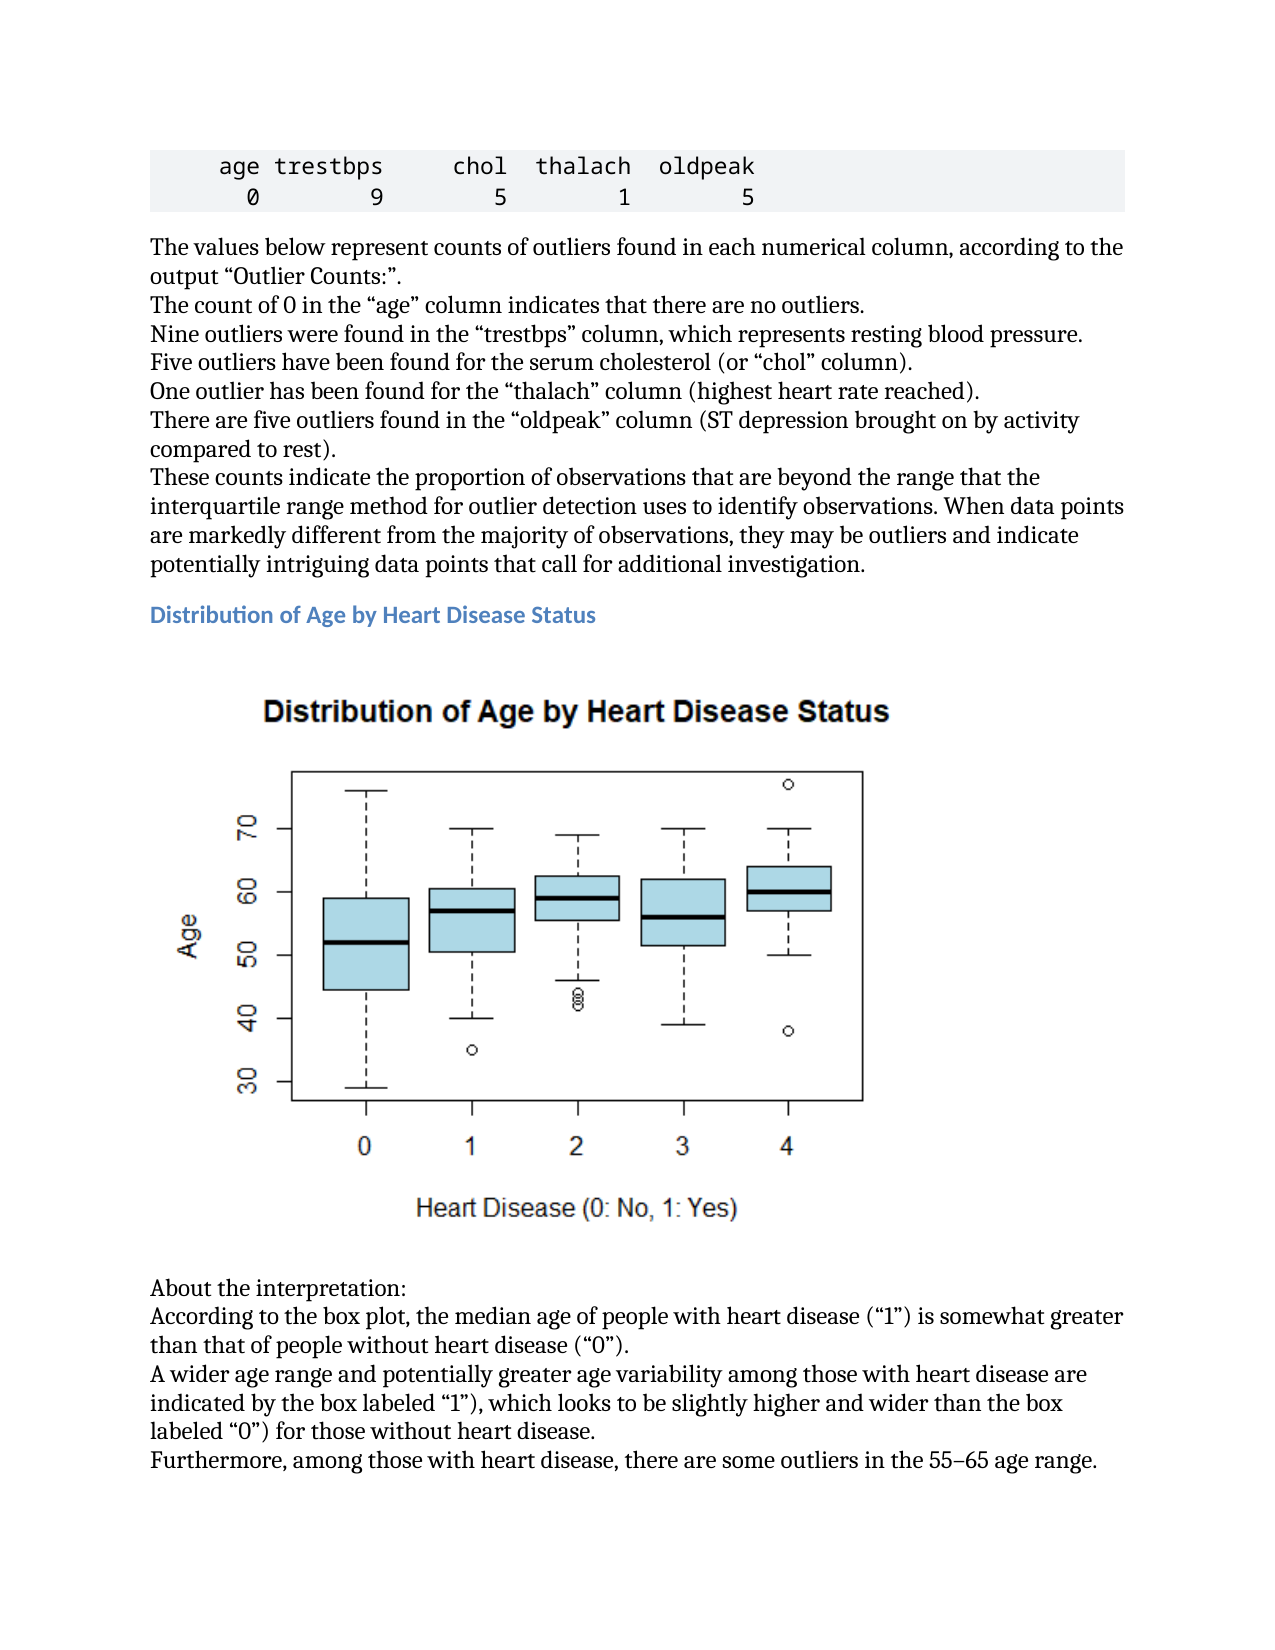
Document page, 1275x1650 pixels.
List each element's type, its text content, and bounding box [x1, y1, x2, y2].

text The values below represent counts of outliers found in each numerical column, according to the output “Outlier Counts:”. The count of 0 in the “age” column indicates that there are no outliers. Nine outliers were found in the “trestbps” column, which represents resting blood pressure. Five outliers have been found for the serum cholesterol (or “chol” column). One outlier has been found for the “thalach” column (highest heart rate reached). There are five outliers found in the “oldpeak” column (ST depression brought on by activity compared to rest). These counts indicate the proportion of observations that are beyond the range that the interquartile range method for outlier detection uses to identify observations. When data points are markedly different from the majority of observations, they may be outliers and indicate potentially intriguing data points that call for additional investigation. [150, 233, 1125, 578]
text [150, 1273, 1125, 1475]
subtitle Distribution of Age by Heart Disease Status [150, 599, 1125, 630]
text age trestbps chol thalach oldpeak 0 9 5 1 5 [150, 150, 1125, 212]
picture [168, 648, 927, 1255]
